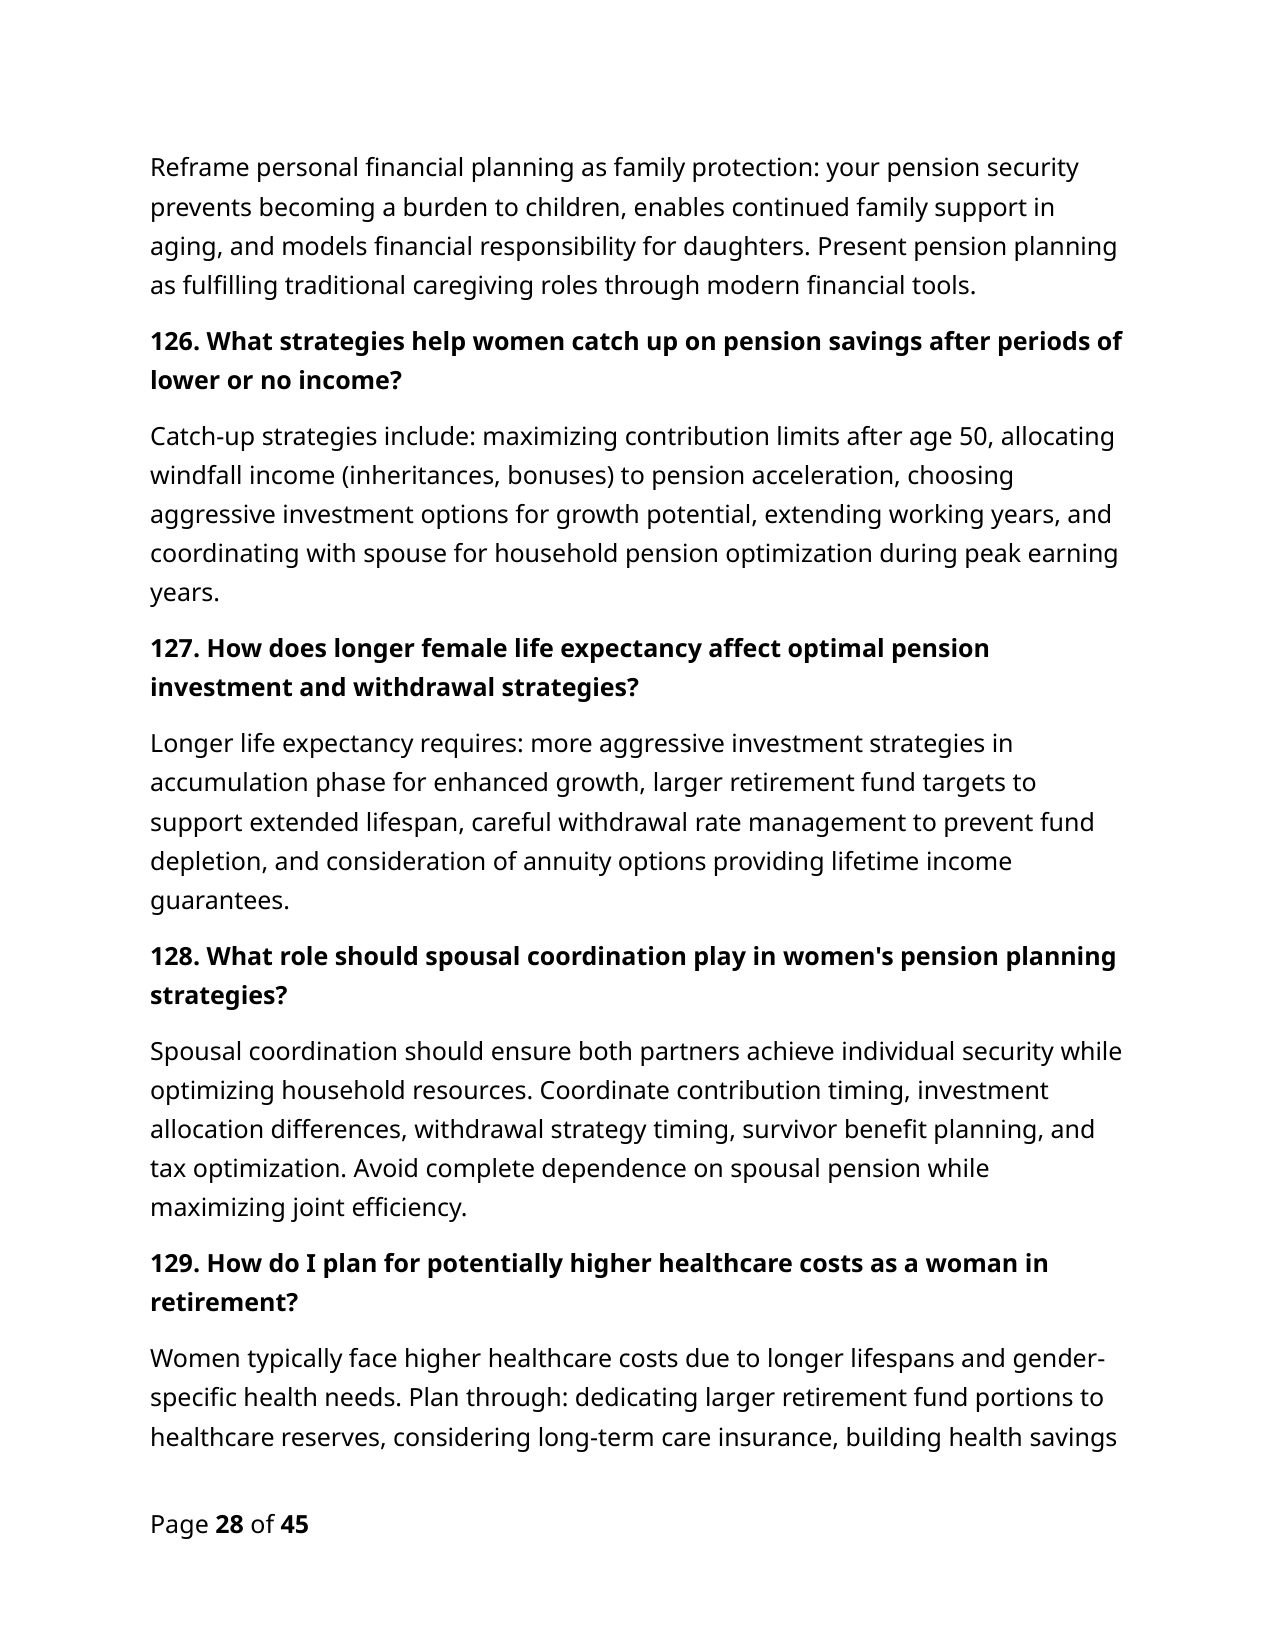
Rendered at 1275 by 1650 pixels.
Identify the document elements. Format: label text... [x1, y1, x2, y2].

text 127. How does longer female life expectancy affect optimal pension investment and withdrawal strategies? [150, 631, 1125, 704]
text Catch-up strategies include: maximizing contribution limits after age 50, allocating windfall income (inheritances, bonuses) to pension acceleration, choosing aggressive investment options for growth potential, extending working years, and coordinating with spouse for household pension optimization during peak earning years. [150, 418, 1125, 609]
text Spousal coordination should ensure both partners achieve individual security while optimizing household resources. Coordinate contribution timing, investment allocation differences, withdrawal strategy timing, survivor benefit planning, and tax optimization. Avoid complete dependence on spousal pension while maximizing joint efficiency. [150, 1033, 1125, 1224]
text 129. How do I plan for potentially higher healthcare costs as a woman in retirement? [150, 1246, 1125, 1319]
text Longer life expectancy requires: more aggressive investment strategies in accumulation phase for enhanced growth, larger retirement fund targets to support extended lifespan, careful withdrawal rate management to prevent fund depletion, and consideration of annuity options providing lifetime income guarantees. [150, 726, 1125, 917]
text 128. What role should spousal coordination play in women's pension planning strategies? [150, 938, 1125, 1012]
text 126. What strategies help women catch up on pension savings after periods of lower or no income? [150, 323, 1125, 397]
text Reframe personal financial planning as family protection: your pension security prevents becoming a burden to children, enables continued family support in aging, and models financial responsibility for daughters. Present pension planning as fulfilling traditional caregiving roles through modern financial tools. [150, 150, 1125, 302]
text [150, 1341, 1125, 1453]
